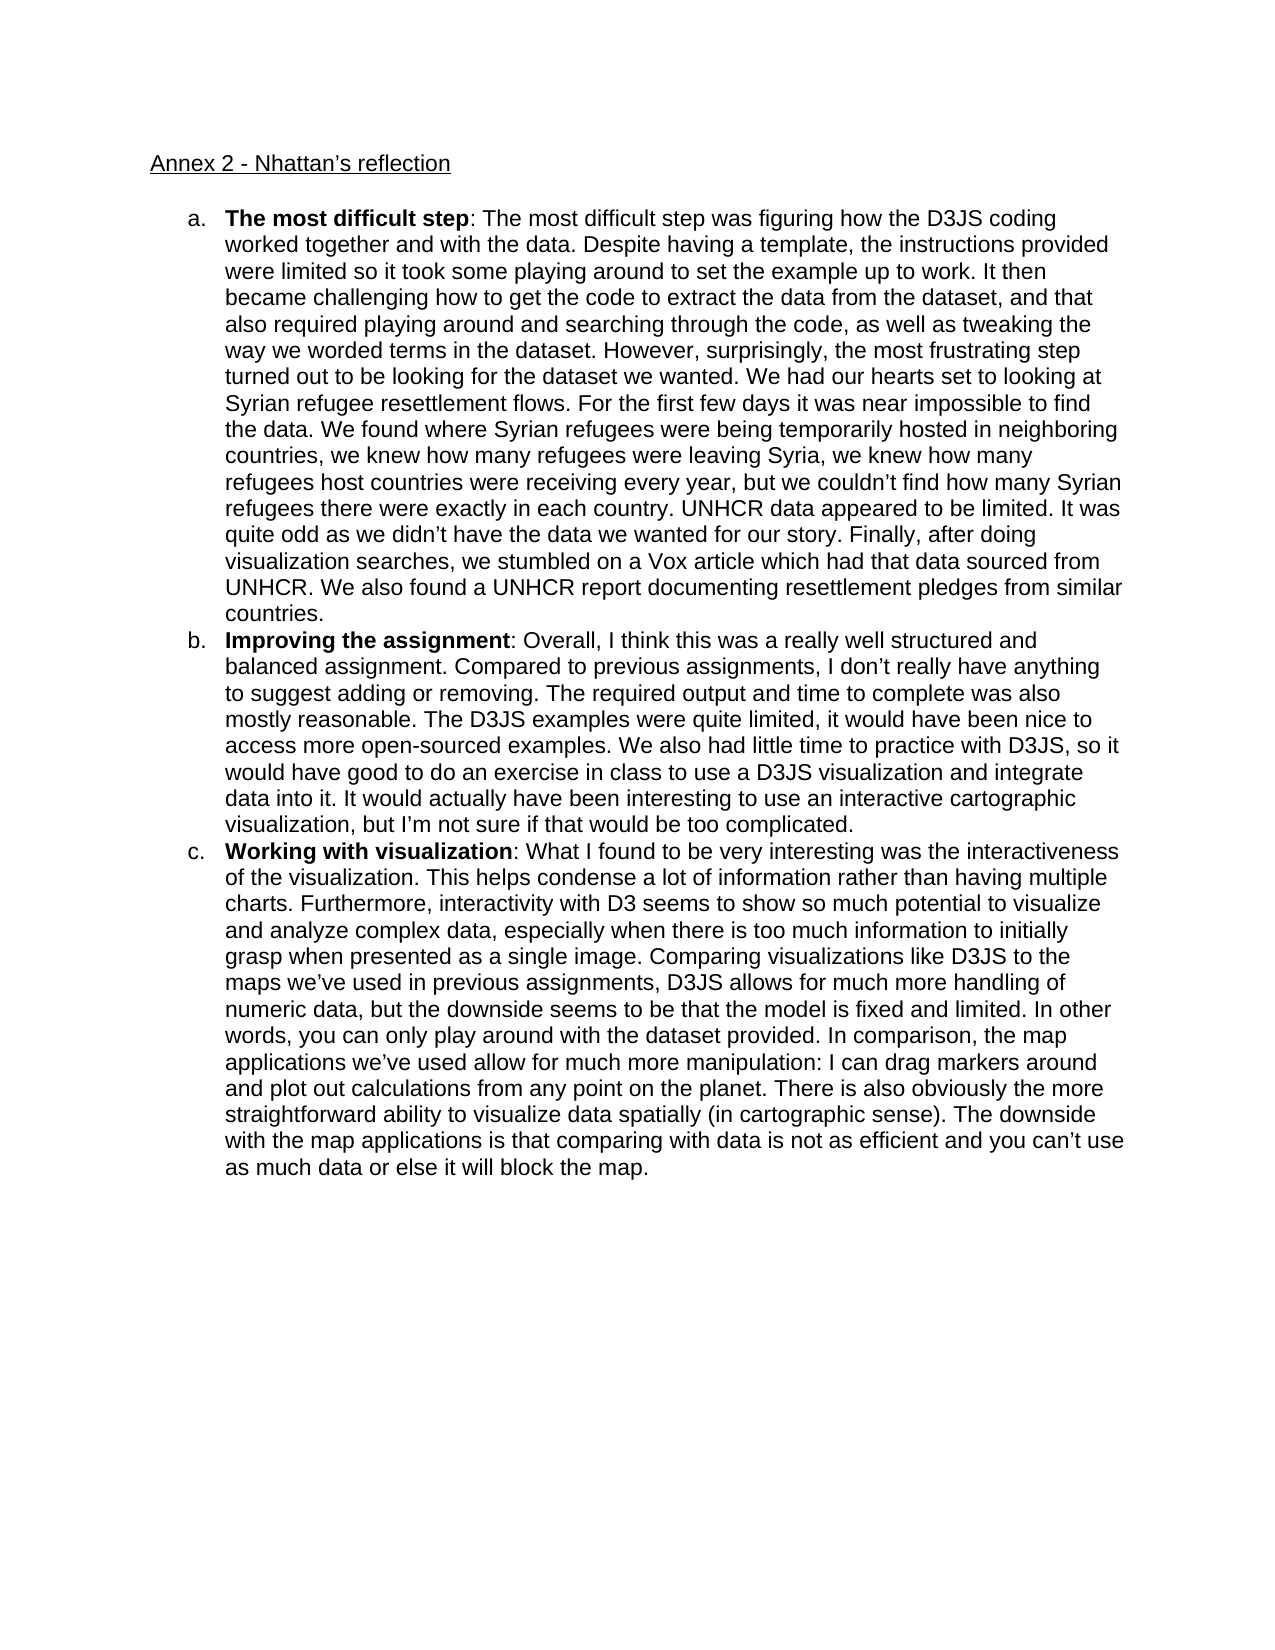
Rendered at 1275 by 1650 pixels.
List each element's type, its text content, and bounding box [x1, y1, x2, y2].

text Annex 2 - Nhattan’s reflection [150, 150, 1125, 176]
list Improving the assignment: Overall, I think this was a really well structured and balanced assignment. Compared to previous assignments, I don’t really have anything to suggest adding or removing. The required output and time to complete was also mostly reasonable. The D3JS examples were quite limited, it would have been nice to access more open-sourced examples. We also had little time to practice with D3JS, so it would have good to do an exercise in class to use a D3JS visualization and integrate data into it. It would actually have been interesting to use an interactive cartographic visualization, but I’m not sure if that would be too complicated. [187, 627, 1125, 838]
list Working with visualization: What I found to be very interesting was the interactiveness of the visualization. This helps condense a lot of information rather than having multiple charts. Furthermore, interactivity with D3 seems to show so much potential to visualize and analyze complex data, especially when there is too much information to initially grasp when presented as a single image. Comparing visualizations like D3JS to the maps we’ve used in previous assignments, D3JS allows for much more handling of numeric data, but the downside seems to be that the model is fixed and limited. In other words, you can only play around with the dataset provided. In comparison, the map applications we’ve used allow for much more manipulation: I can drag markers around and plot out calculations from any point on the planet. There is also obviously the more straightforward ability to visualize data spatially (in cartographic sense). The downside with the map applications is that comparing with data is not as efficient and you can’t use as much data or else it will block the map. [187, 838, 1125, 1180]
list The most difficult step: The most difficult step was figuring how the D3JS coding worked together and with the data. Despite having a template, the instructions provided were limited so it took some playing around to set the example up to work. It then became challenging how to get the code to extract the data from the dataset, and that also required playing around and searching through the code, as well as tweaking the way we worded terms in the dataset. However, surprisingly, the most frustrating step turned out to be looking for the dataset we wanted. We had our hearts set to looking at Syrian refugee resettlement flows. For the first few days it was near impossible to find the data. We found where Syrian refugees were being temporarily hosted in neighboring countries, we knew how many refugees were leaving Syria, we knew how many refugees host countries were receiving every year, but we couldn’t find how many Syrian refugees there were exactly in each country. UNHCR data appeared to be limited. It was quite odd as we didn’t have the data we wanted for our story. Finally, after doing visualization searches, we stumbled on a Vox article which had that data sourced from UNHCR. We also found a UNHCR report documenting resettlement pledges from similar countries. [187, 205, 1125, 627]
